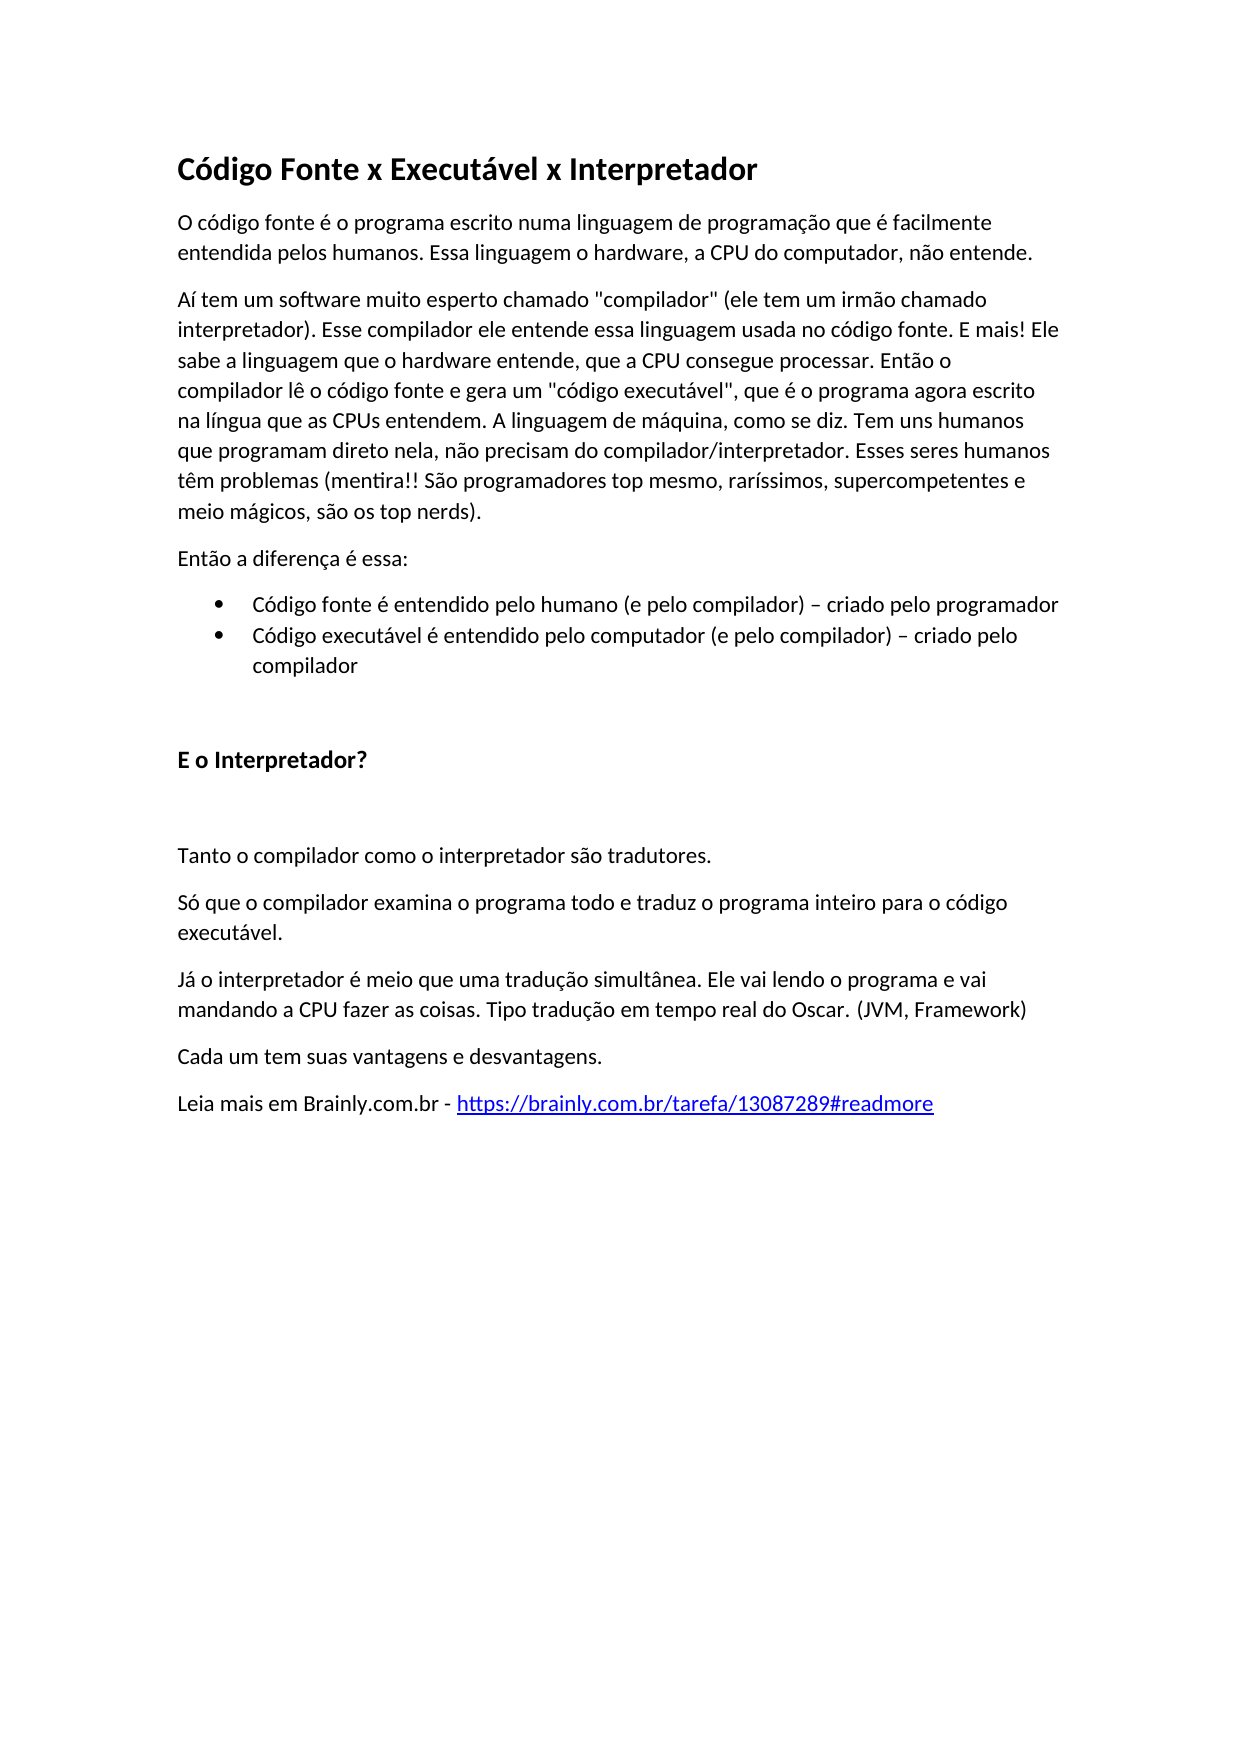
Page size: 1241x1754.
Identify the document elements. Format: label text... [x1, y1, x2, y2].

text Só que o compilador examina o programa todo e traduz o programa inteiro para o código executável. [177, 888, 1063, 946]
text Cada um tem suas vantagens e desvantagens. [177, 1042, 1063, 1070]
list Código executável é entendido pelo computador (e pelo compilador) – criado pelo compilador [215, 621, 1063, 679]
text Então a diferença é essa: [177, 544, 1063, 572]
text Código Fonte x Executável x Interpretador [177, 148, 1063, 188]
list Código fonte é entendido pelo humano (e pelo compilador) – criado pelo programador [215, 591, 1063, 618]
text Já o interpretador é meio que uma tradução simultânea. Ele vai lendo o programa e vai mandando a CPU fazer as coisas. Tipo tradução em tempo real do Oscar. (JVM, Framework) [177, 965, 1063, 1023]
text Leia mais em Brainly.com.br - https://brainly.com.br/tarefa/13087289#readmore [177, 1089, 1063, 1117]
text Tanto o compilador como o interpretador são tradutores. [177, 841, 1063, 869]
text E o Interpretador? [177, 745, 1063, 775]
text O código fonte é o programa escrito numa linguagem de programação que é facilmente entendida pelos humanos. Essa linguagem o hardware, a CPU do computador, não entende. [177, 208, 1063, 266]
text Aí tem um software muito esperto chamado "compilador" (ele tem um irmão chamado interpretador). Esse compilador ele entende essa linguagem usada no código fonte. E mais! Ele sabe a linguagem que o hardware entende, que a CPU consegue processar. Então o compilador lê o código fonte e gera um "código executável", que é o programa agora escrito na língua que as CPUs entendem. A linguagem de máquina, como se diz. Tem uns humanos que programam direto nela, não precisam do compilador/interpretador. Esses seres humanos têm problemas (mentira!! São programadores top mesmo, raríssimos, supercompetentes e meio mágicos, são os top nerds). [177, 285, 1063, 525]
